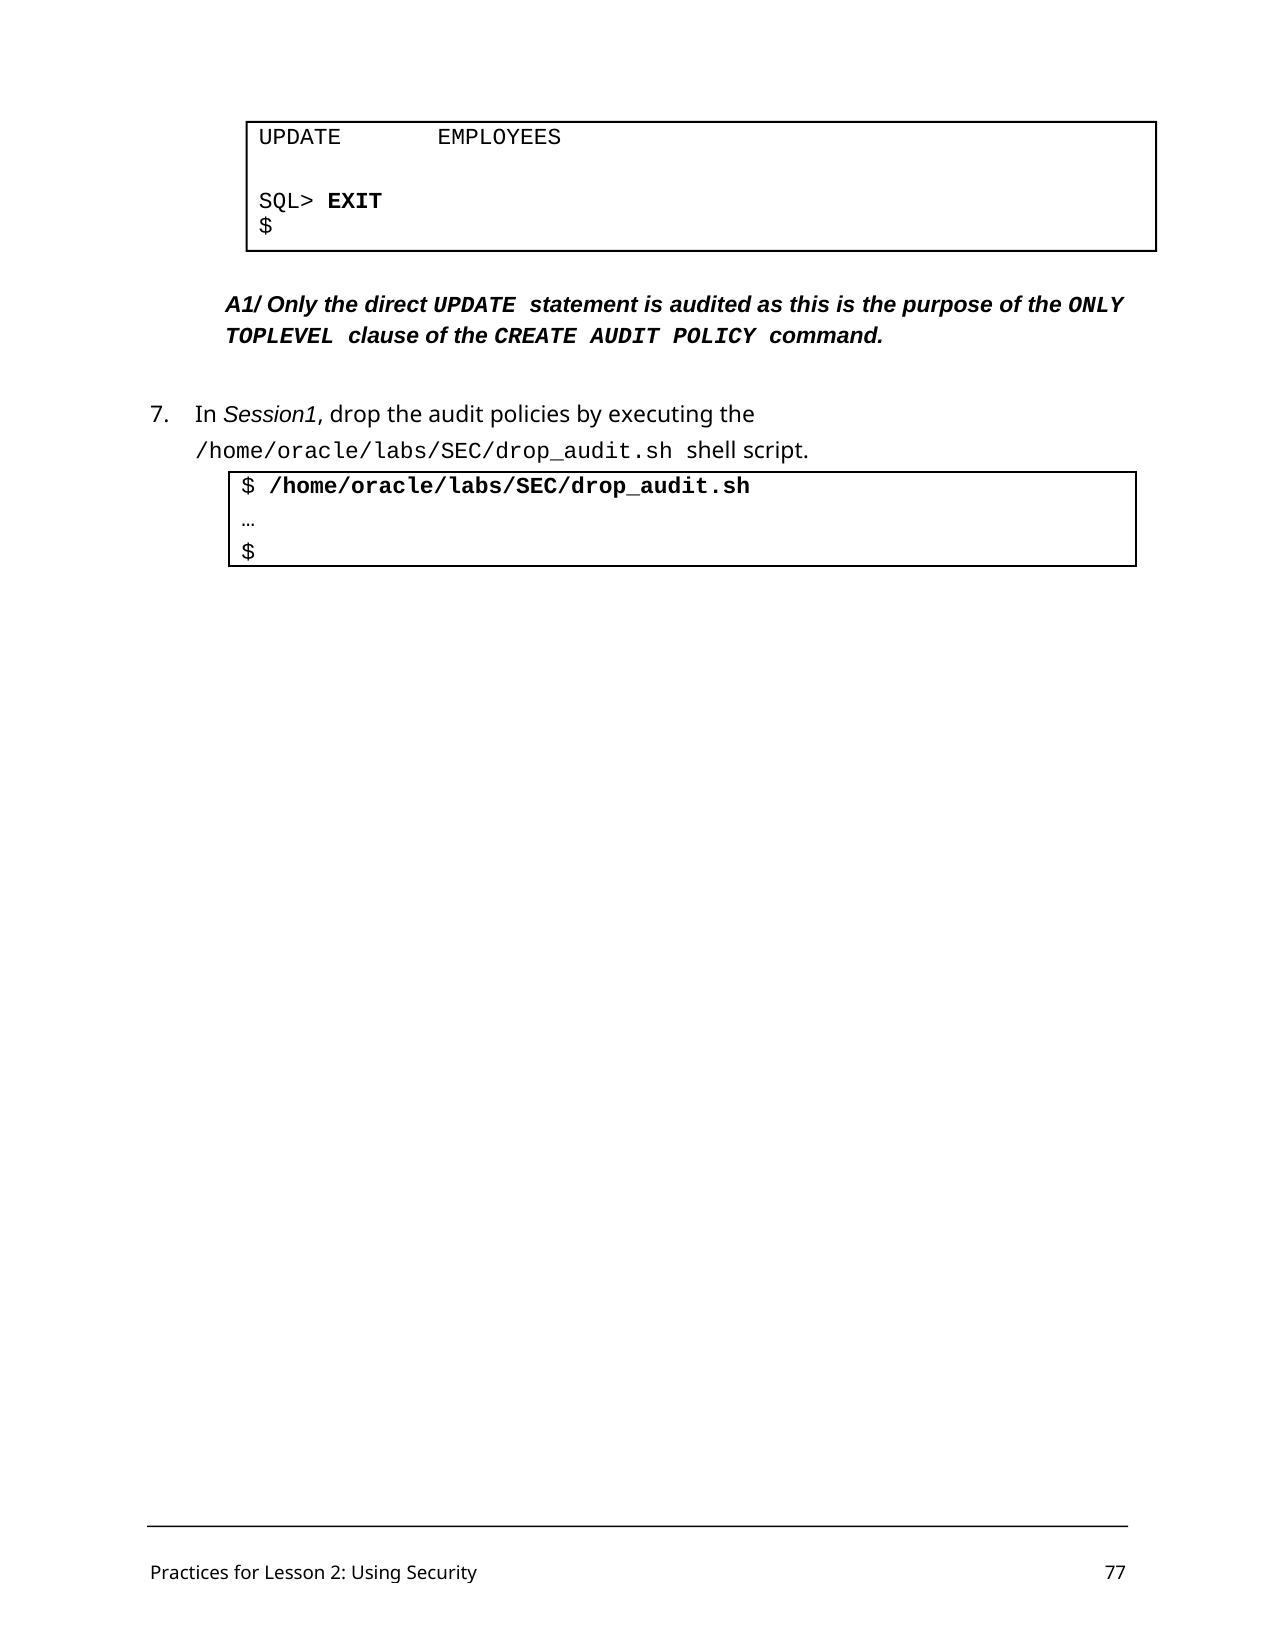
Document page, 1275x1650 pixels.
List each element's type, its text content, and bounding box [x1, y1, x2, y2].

list In Session1, drop the audit policies by executing the [150, 398, 1267, 429]
subtitle A1/ Only the direct UPDATE statement is audited as this is the purpose of the ONLY TOPLEVEL clause of the CREATE AUDIT POLICY command. [225, 291, 1136, 351]
text /home/oracle/labs/SEC/drop_audit.sh shell script. [195, 434, 1267, 465]
